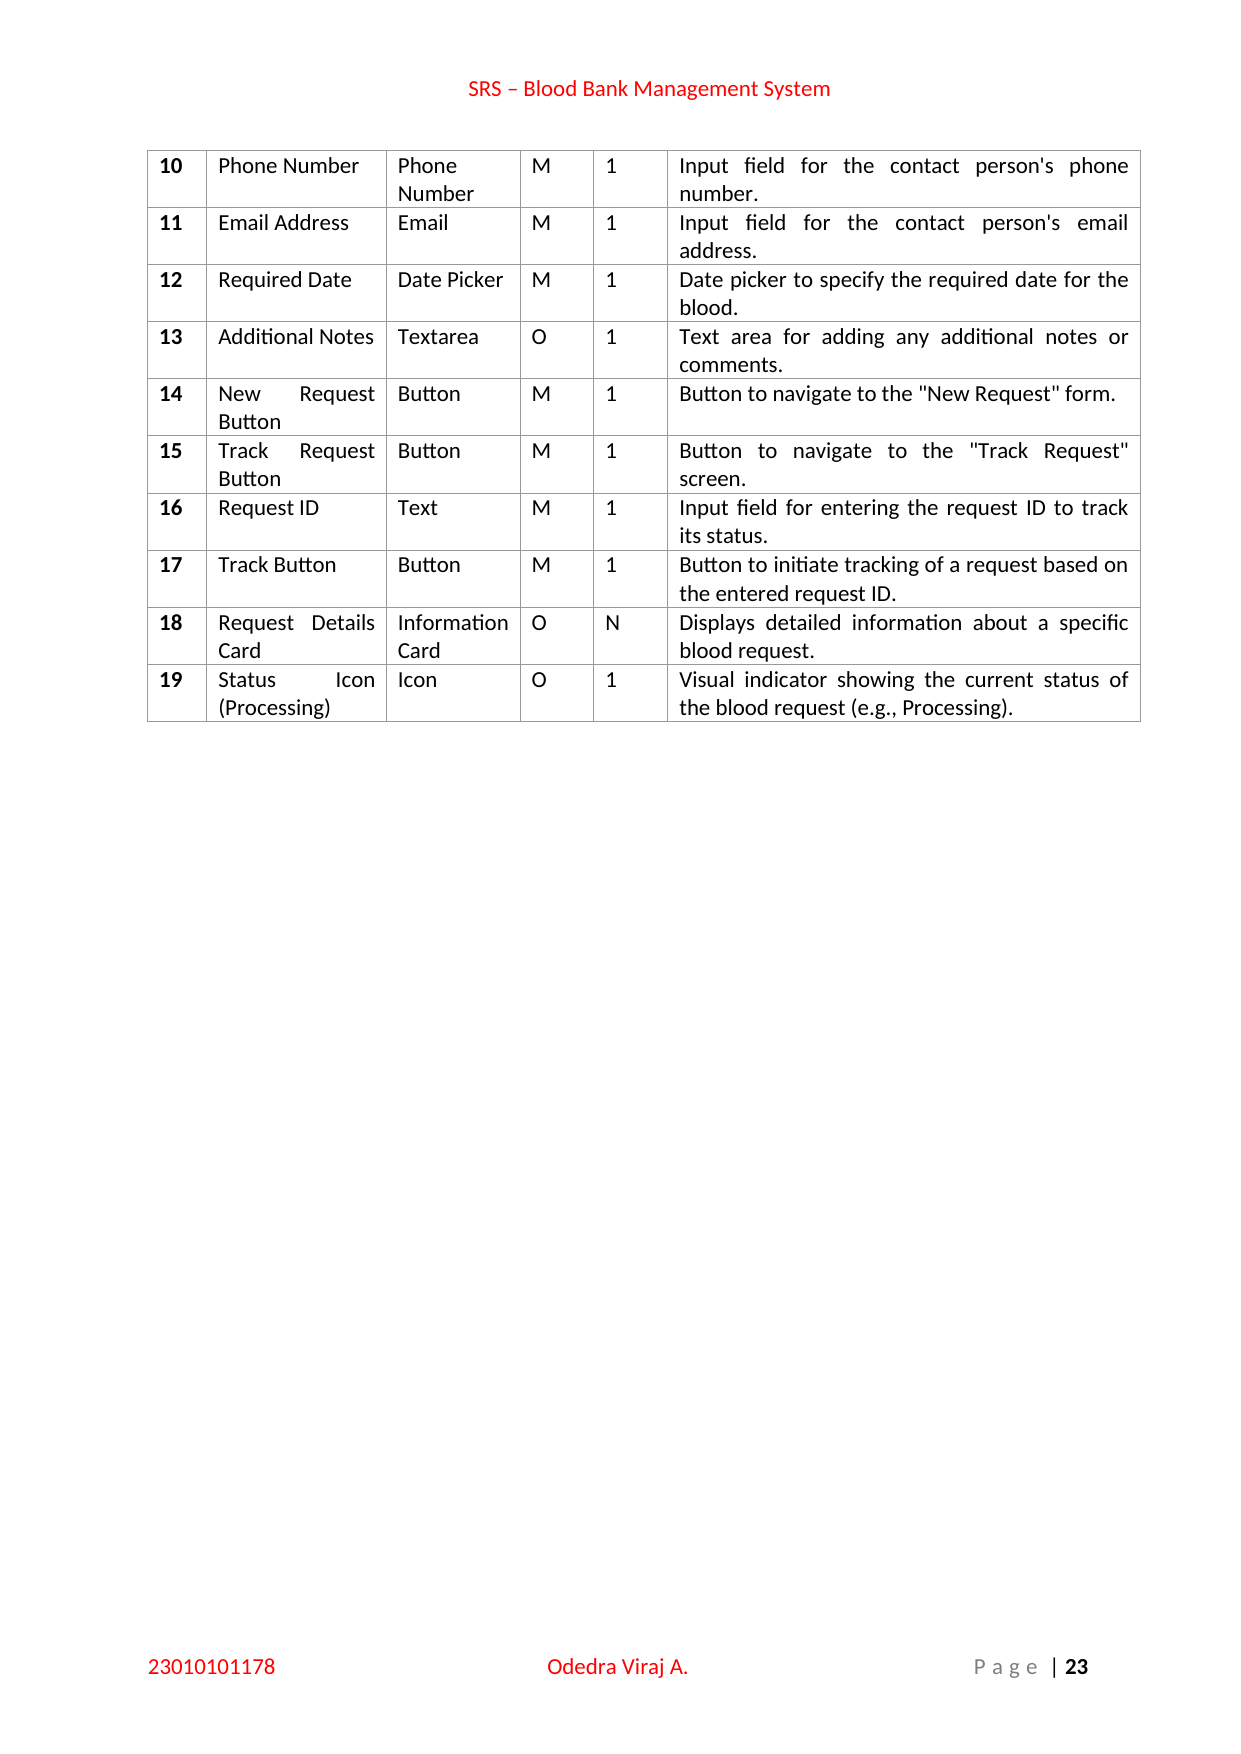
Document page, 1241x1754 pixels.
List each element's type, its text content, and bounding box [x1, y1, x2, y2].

table_cell 1 [594, 551, 667, 607]
table_cell Button [387, 379, 520, 435]
table_cell Text [387, 494, 520, 549]
table_cell 15 [148, 436, 206, 492]
table_cell Text area for adding any additional notes or comments. [668, 322, 1140, 378]
table_cell Button [387, 551, 520, 607]
table_cell 19 [148, 665, 206, 721]
table_cell O [521, 608, 593, 664]
table_cell 1 [594, 322, 667, 378]
table_cell Track Request Button [207, 436, 386, 492]
table_cell Required Date [207, 265, 386, 321]
table_cell M [521, 494, 593, 549]
table_cell 10 [148, 151, 206, 207]
table_cell Icon [387, 665, 520, 721]
table_cell Date picker to specify the required date for the blood. [668, 265, 1140, 321]
table_cell 11 [148, 208, 206, 264]
table_cell Displays detailed information about a specific blood request. [668, 608, 1140, 664]
table_cell 12 [148, 265, 206, 321]
table_cell 13 [148, 322, 206, 378]
table_cell 1 [594, 265, 667, 321]
table_cell Input field for entering the request ID to track its status. [668, 494, 1140, 549]
table_cell M [521, 436, 593, 492]
table_cell M [521, 208, 593, 264]
table_cell 14 [148, 379, 206, 435]
table_cell Button [387, 436, 520, 492]
table_cell O [521, 665, 593, 721]
table_cell Request ID [207, 494, 386, 549]
table_cell Input field for the contact person's email address. [668, 208, 1140, 264]
table_cell Email Address [207, 208, 386, 264]
table_cell M [521, 551, 593, 607]
table_cell Status Icon (Processing) [207, 665, 386, 721]
table_cell 1 [594, 436, 667, 492]
table_cell Additional Notes [207, 322, 386, 378]
table_cell Textarea [387, 322, 520, 378]
table_cell Email [387, 208, 520, 264]
table_cell M [521, 379, 593, 435]
table_cell Track Button [207, 551, 386, 607]
table_cell 1 [594, 494, 667, 549]
table_cell 1 [594, 208, 667, 264]
table_cell Button to navigate to the "New Request" form. [668, 379, 1140, 435]
table_cell M [521, 151, 593, 207]
table_cell N [594, 608, 667, 664]
table_cell Phone Number [387, 151, 520, 207]
table_cell 18 [148, 608, 206, 664]
table_cell O [521, 322, 593, 378]
table_cell Input field for the contact person's phone number. [668, 151, 1140, 207]
table_cell Request Details Card [207, 608, 386, 664]
table_cell 1 [594, 379, 667, 435]
table_cell Date Picker [387, 265, 520, 321]
table_cell M [521, 265, 593, 321]
table_cell Information Card [387, 608, 520, 664]
table_cell Button to initiate tracking of a request based on the entered request ID. [668, 551, 1140, 607]
table_cell Button to navigate to the "Track Request" screen. [668, 436, 1140, 492]
table_cell 16 [148, 494, 206, 549]
table_cell Visual indicator showing the current status of the blood request (e.g., Processing). [668, 665, 1140, 721]
table_cell Phone Number [207, 151, 386, 207]
table_cell 17 [148, 551, 206, 607]
table_cell 1 [594, 665, 667, 721]
table_cell New Request Button [207, 379, 386, 435]
table_cell 1 [594, 151, 667, 207]
